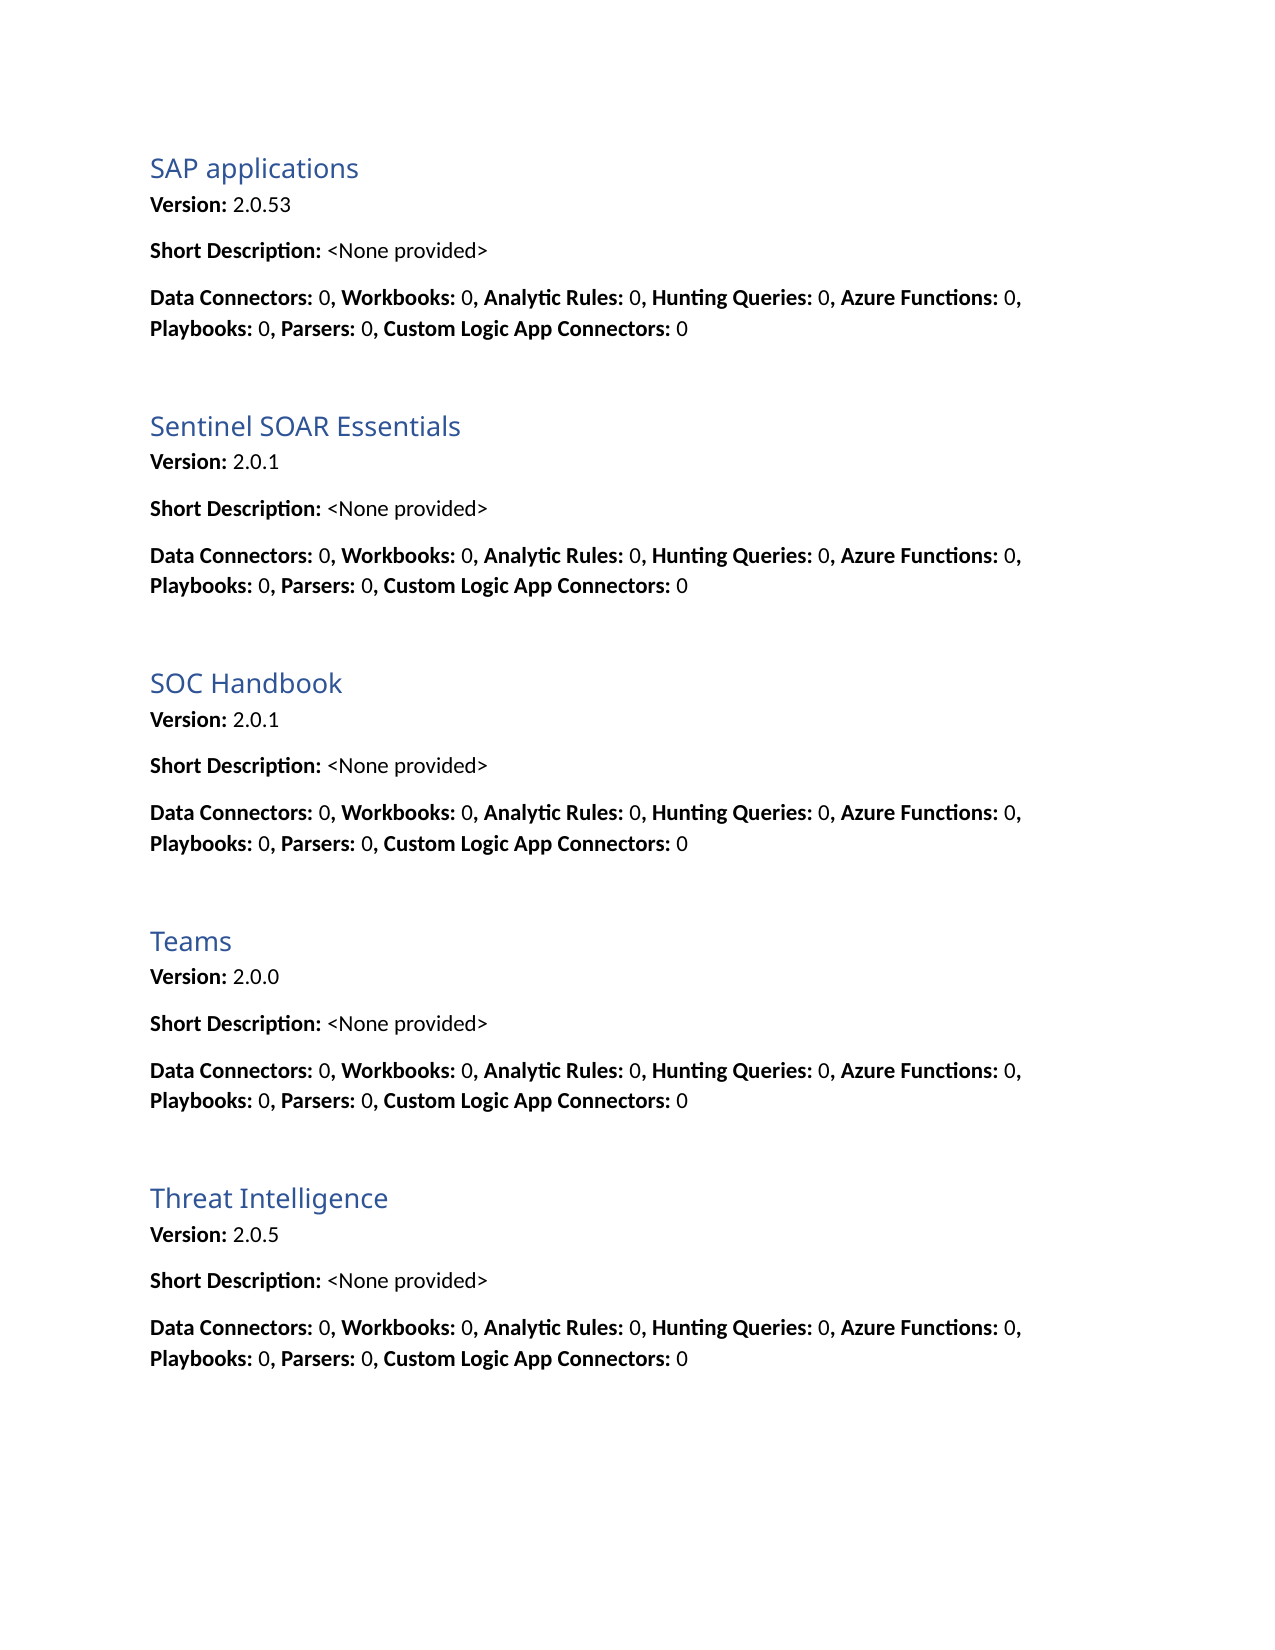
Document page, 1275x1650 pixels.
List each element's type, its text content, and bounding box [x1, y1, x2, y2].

text Version: 2.0.0 [150, 962, 1125, 990]
text Version: 2.0.1 [150, 705, 1125, 733]
text Version: 2.0.53 [150, 190, 1125, 218]
subtitle Sentinel SOAR Essentials [150, 407, 1125, 444]
text Short Description: <None provided> [150, 237, 1125, 265]
text Data Connectors: 0, Workbooks: 0, Analytic Rules: 0, Hunting Queries: 0, Azure Functions: 0, Playbooks: 0, Parsers: 0, Custom Logic App Connectors: 0 [150, 541, 1125, 599]
text Short Description: <None provided> [150, 752, 1125, 780]
text Short Description: <None provided> [150, 494, 1125, 522]
subtitle Threat Intelligence [150, 1180, 1125, 1217]
text Short Description: <None provided> [150, 1267, 1125, 1295]
text Data Connectors: 0, Workbooks: 0, Analytic Rules: 0, Hunting Queries: 0, Azure Functions: 0, Playbooks: 0, Parsers: 0, Custom Logic App Connectors: 0 [150, 1313, 1125, 1372]
text Data Connectors: 0, Workbooks: 0, Analytic Rules: 0, Hunting Queries: 0, Azure Functions: 0, Playbooks: 0, Parsers: 0, Custom Logic App Connectors: 0 [150, 283, 1125, 342]
text Data Connectors: 0, Workbooks: 0, Analytic Rules: 0, Hunting Queries: 0, Azure Functions: 0, Playbooks: 0, Parsers: 0, Custom Logic App Connectors: 0 [150, 798, 1125, 857]
subtitle SAP applications [150, 150, 1125, 187]
text Short Description: <None provided> [150, 1009, 1125, 1037]
text Version: 2.0.5 [150, 1220, 1125, 1248]
subtitle Teams [150, 922, 1125, 959]
text Version: 2.0.1 [150, 447, 1125, 475]
text Data Connectors: 0, Workbooks: 0, Analytic Rules: 0, Hunting Queries: 0, Azure Functions: 0, Playbooks: 0, Parsers: 0, Custom Logic App Connectors: 0 [150, 1056, 1125, 1114]
subtitle SOC Handbook [150, 665, 1125, 702]
